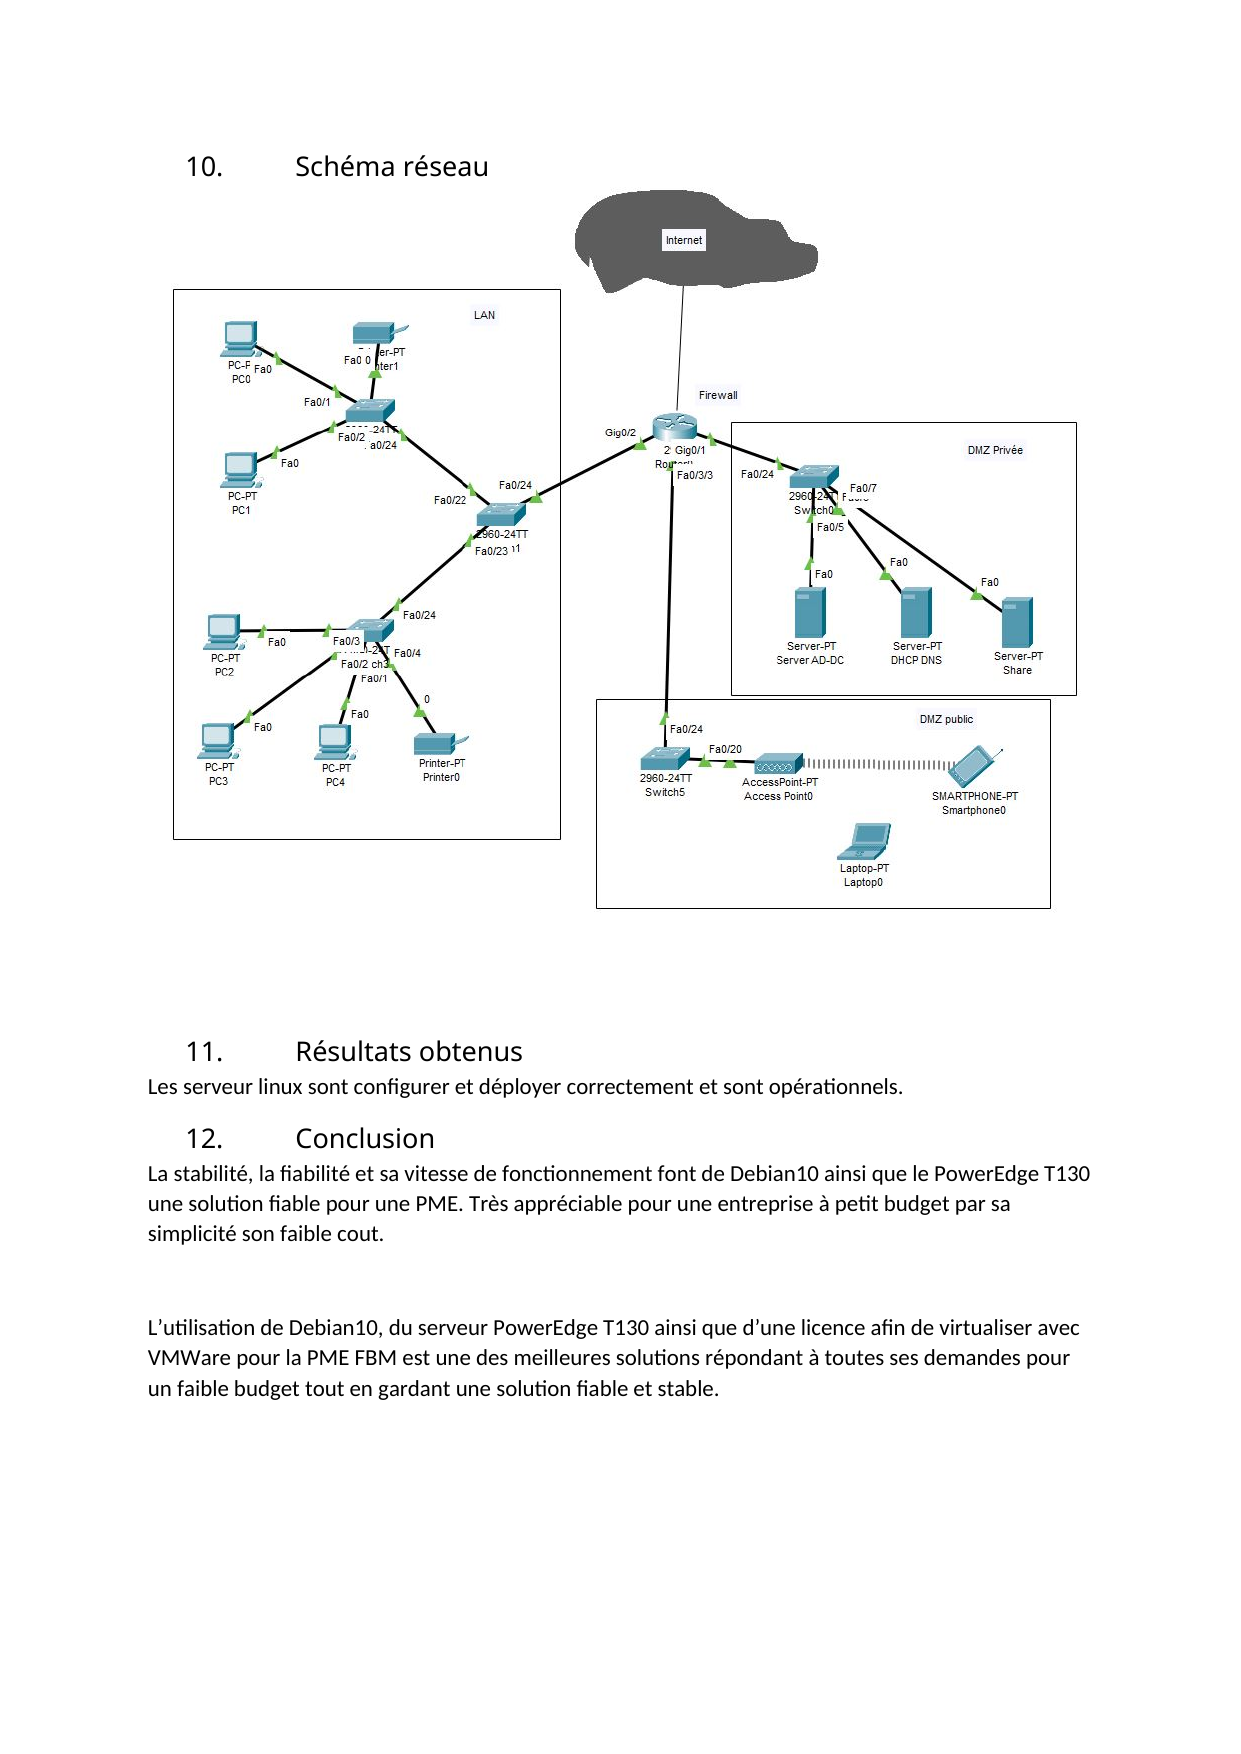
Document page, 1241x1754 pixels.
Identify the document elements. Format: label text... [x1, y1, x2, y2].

text La stabilité, la fiabilité et sa vitesse de fonctionnement font de Debian10 ainsi que le PowerEdge T130 une solution fiable pour une PME. Très appréciable pour une entreprise à petit budget par sa simplicité son faible cout. [148, 1159, 1093, 1247]
picture [147, 187, 1093, 920]
text L’utilisation de Debian10, du serveur PowerEdge T130 ainsi que d’une licence afin de virtualiser avec VMWare pour la PME FBM est une des meilleures solutions répondant à toutes ses demandes pour un faible budget tout en gardant une solution fiable et stable. [148, 1313, 1093, 1402]
text Les serveur linux sont configurer et déployer correctement et sont opérationnels. [148, 1072, 1093, 1100]
subtitle Conclusion [185, 1119, 1093, 1156]
subtitle Schéma réseau [185, 148, 1093, 184]
subtitle Résultats obtenus [185, 1033, 1093, 1069]
